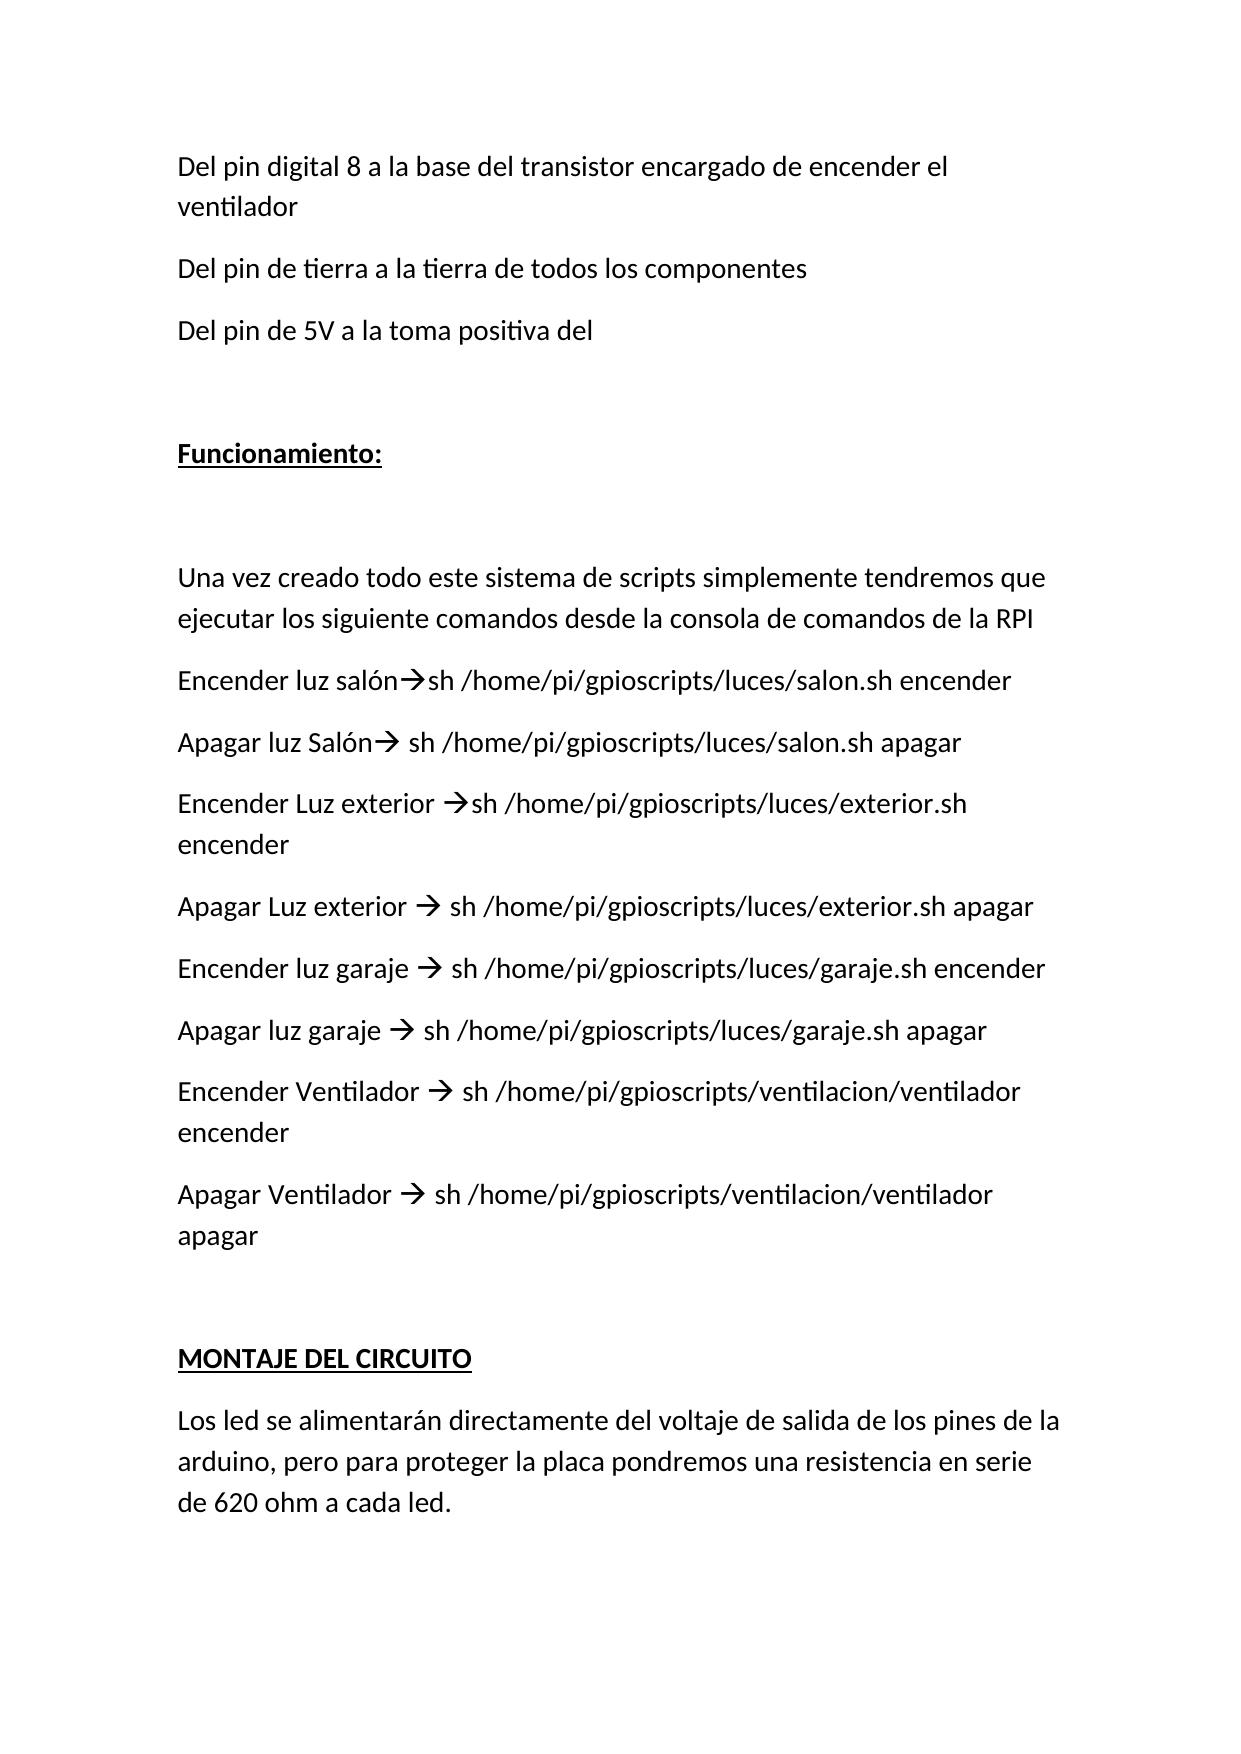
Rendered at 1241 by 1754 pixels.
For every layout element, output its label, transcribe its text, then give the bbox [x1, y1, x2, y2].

text Apagar luz Salón sh /home/pi/gpioscripts/luces/salon.sh apagar [177, 724, 1063, 759]
text MONTAJE DEL CIRCUITO [177, 1341, 1063, 1376]
text Encender Ventilador sh /home/pi/gpioscripts/ventilacion/ventilador encender [177, 1073, 1063, 1150]
text Del pin de 5V a la toma positiva del [177, 312, 1063, 348]
text Una vez creado todo este sistema de scripts simplemente tendremos que ejecutar los siguiente comandos desde la consola de comandos de la RPI [177, 559, 1063, 636]
text Apagar luz garaje sh /home/pi/gpioscripts/luces/garaje.sh apagar [177, 1012, 1063, 1047]
text Funcionamiento: [177, 436, 1063, 471]
text Encender Luz exterior sh /home/pi/gpioscripts/luces/exterior.sh encender [177, 785, 1063, 862]
text Los led se alimentarán directamente del voltaje de salida de los pines de la arduino, pero para proteger la placa pondremos una resistencia en serie de 620 ohm a cada led. [177, 1402, 1063, 1520]
text Encender luz salónsh /home/pi/gpioscripts/luces/salon.sh encender [177, 662, 1063, 697]
text Del pin digital 8 a la base del transistor encargado de encender el ventilador [177, 148, 1063, 224]
text Del pin de tierra a la tierra de todos los componentes [177, 250, 1063, 286]
text Encender luz garaje sh /home/pi/gpioscripts/luces/garaje.sh encender [177, 950, 1063, 986]
text Apagar Luz exterior sh /home/pi/gpioscripts/luces/exterior.sh apagar [177, 888, 1063, 924]
text Apagar Ventilador sh /home/pi/gpioscripts/ventilacion/ventilador apagar [177, 1176, 1063, 1253]
